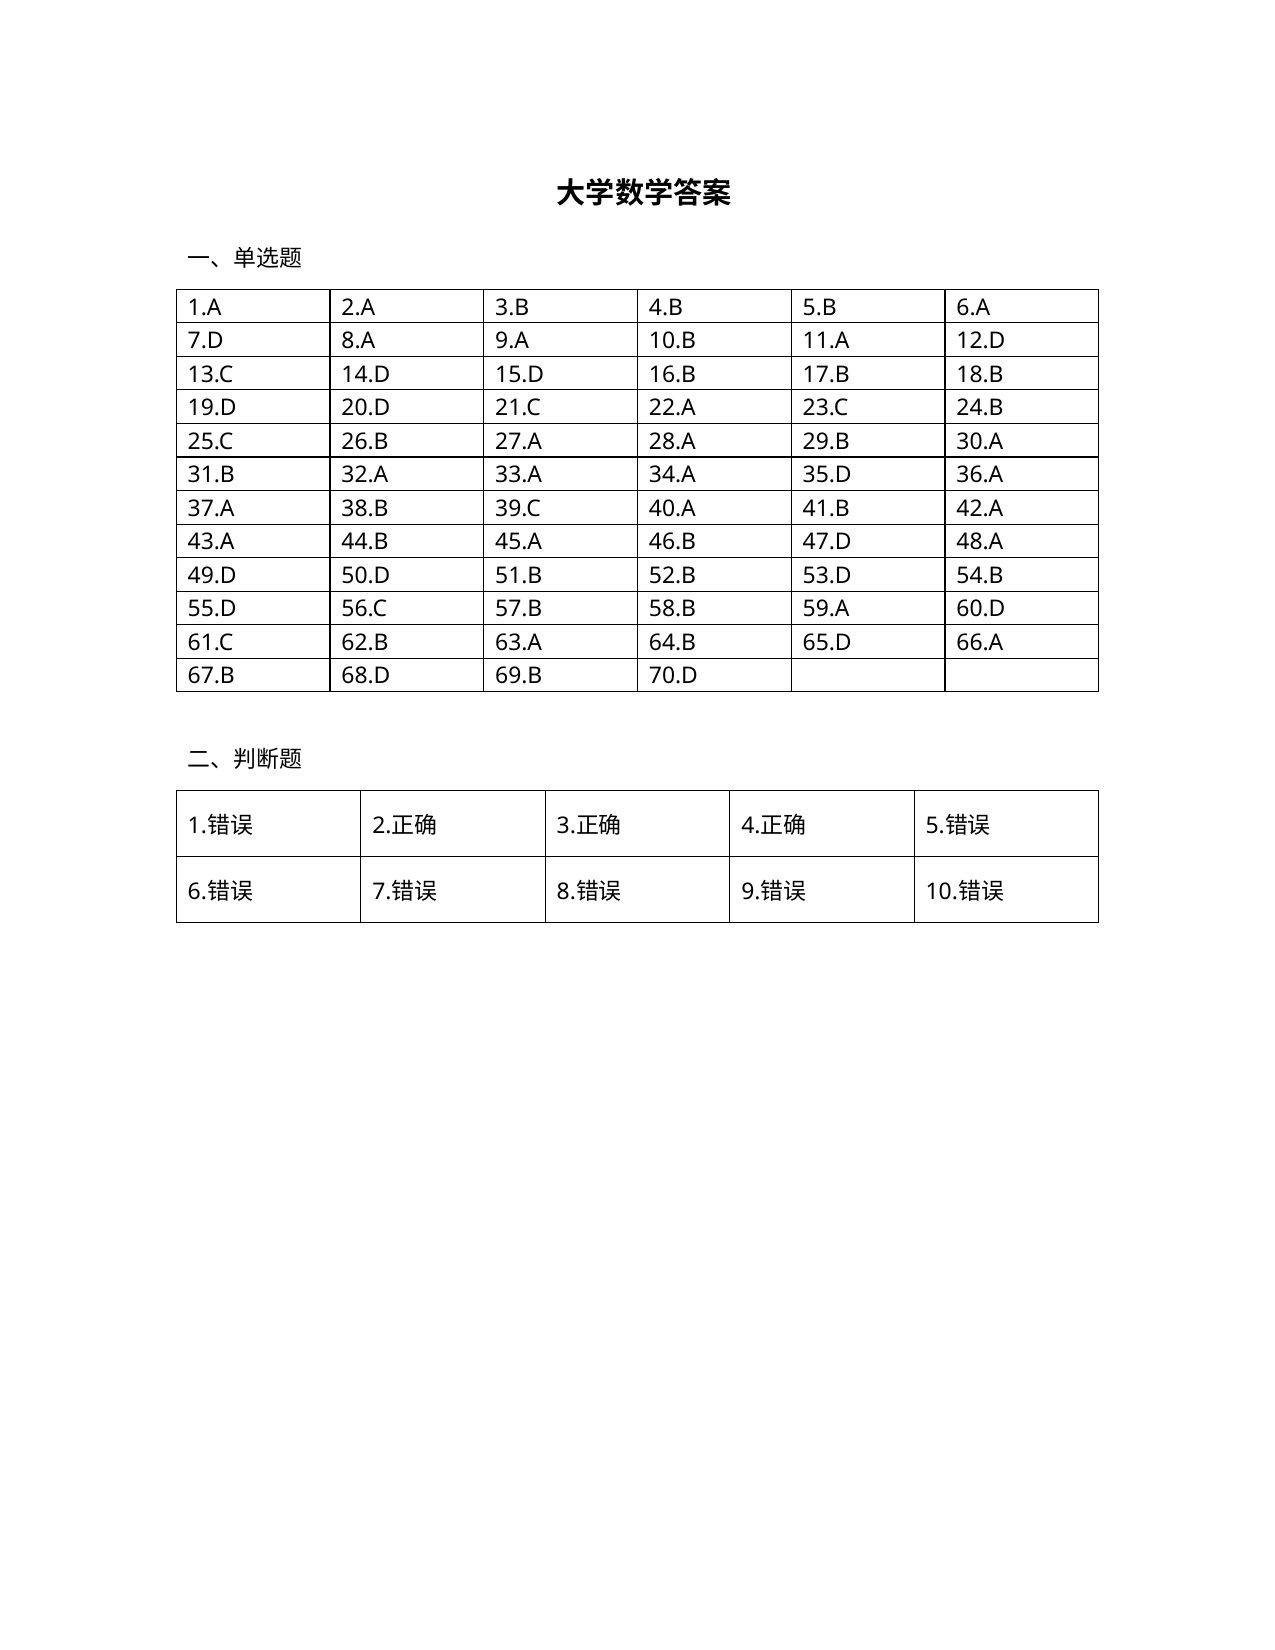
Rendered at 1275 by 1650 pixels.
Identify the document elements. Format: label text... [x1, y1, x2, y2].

table_cell 32.A [331, 458, 483, 490]
table_cell 12.D [946, 323, 1098, 356]
table_cell 9.错误 [730, 857, 914, 922]
table_cell 42.A [946, 491, 1098, 523]
table_cell 36.A [946, 458, 1098, 490]
table_cell 48.A [946, 525, 1098, 557]
table_cell 28.A [638, 424, 791, 456]
table_header 1.错误 [177, 791, 360, 856]
table_cell 31.B [177, 458, 329, 490]
table_cell 60.D [946, 592, 1098, 624]
table_cell 55.D [177, 592, 329, 624]
table_cell 17.B [792, 357, 944, 389]
table_cell 44.B [331, 525, 483, 557]
table_cell 41.B [792, 491, 944, 523]
table_cell 68.D [331, 659, 483, 691]
table_cell 27.A [484, 424, 637, 456]
table_cell 57.B [484, 592, 637, 624]
table_header 4.B [638, 290, 791, 322]
text 二、判断题 [187, 725, 1087, 790]
table_cell 8.错误 [546, 857, 729, 922]
table_cell 39.C [484, 491, 637, 523]
table_cell 7.D [177, 323, 329, 356]
table_cell 9.A [484, 323, 637, 356]
table_cell 30.A [946, 424, 1098, 456]
table_cell 6.错误 [177, 857, 360, 922]
text 大学数学答案 [187, 159, 1087, 224]
table_cell 34.A [638, 458, 791, 490]
table_cell 11.A [792, 323, 944, 356]
table_cell 20.D [331, 390, 483, 423]
table_cell 21.C [484, 390, 637, 423]
table_cell 67.B [177, 659, 329, 691]
table_cell 10.错误 [915, 857, 1098, 922]
table_header 2.正确 [361, 791, 545, 856]
table_cell 19.D [177, 390, 329, 423]
table_cell 66.A [946, 625, 1098, 658]
table_cell 23.C [792, 390, 944, 423]
table_cell 56.C [331, 592, 483, 624]
table_cell 35.D [792, 458, 944, 490]
table_header 3.正确 [546, 791, 729, 856]
table_cell 65.D [792, 625, 944, 658]
table_header 5.B [792, 290, 944, 322]
table_header 3.B [484, 290, 637, 322]
table_cell 46.B [638, 525, 791, 557]
table_cell 54.B [946, 558, 1098, 591]
table_cell 70.D [638, 659, 791, 691]
table_cell 43.A [177, 525, 329, 557]
table_cell 58.B [638, 592, 791, 624]
table_cell 37.A [177, 491, 329, 523]
table_cell 40.A [638, 491, 791, 523]
table_cell 50.D [331, 558, 483, 591]
table_cell 8.A [331, 323, 483, 356]
table_cell 15.D [484, 357, 637, 389]
table_header 2.A [331, 290, 483, 322]
table_header 6.A [946, 290, 1098, 322]
table_cell 47.D [792, 525, 944, 557]
table_cell [946, 659, 1098, 691]
table_cell 18.B [946, 357, 1098, 389]
table_cell 51.B [484, 558, 637, 591]
table_cell 10.B [638, 323, 791, 356]
table_header 5.错误 [915, 791, 1098, 856]
table_cell 63.A [484, 625, 637, 658]
table_cell 24.B [946, 390, 1098, 423]
table_cell 26.B [331, 424, 483, 456]
table_cell 61.C [177, 625, 329, 658]
table_cell 52.B [638, 558, 791, 591]
table_cell 64.B [638, 625, 791, 658]
table_cell [792, 659, 944, 691]
text 一、单选题 [187, 224, 1087, 289]
table_cell 69.B [484, 659, 637, 691]
table_cell 25.C [177, 424, 329, 456]
table_cell 45.A [484, 525, 637, 557]
table_cell 38.B [331, 491, 483, 523]
table_cell 7.错误 [361, 857, 545, 922]
table_cell 62.B [331, 625, 483, 658]
table_header 1.A [177, 290, 329, 322]
table_cell 29.B [792, 424, 944, 456]
table_cell 14.D [331, 357, 483, 389]
table_cell 59.A [792, 592, 944, 624]
table_header 4.正确 [730, 791, 914, 856]
table_cell 13.C [177, 357, 329, 389]
table_cell 49.D [177, 558, 329, 591]
table_cell 33.A [484, 458, 637, 490]
table_cell 53.D [792, 558, 944, 591]
table_cell 22.A [638, 390, 791, 423]
table_cell 16.B [638, 357, 791, 389]
